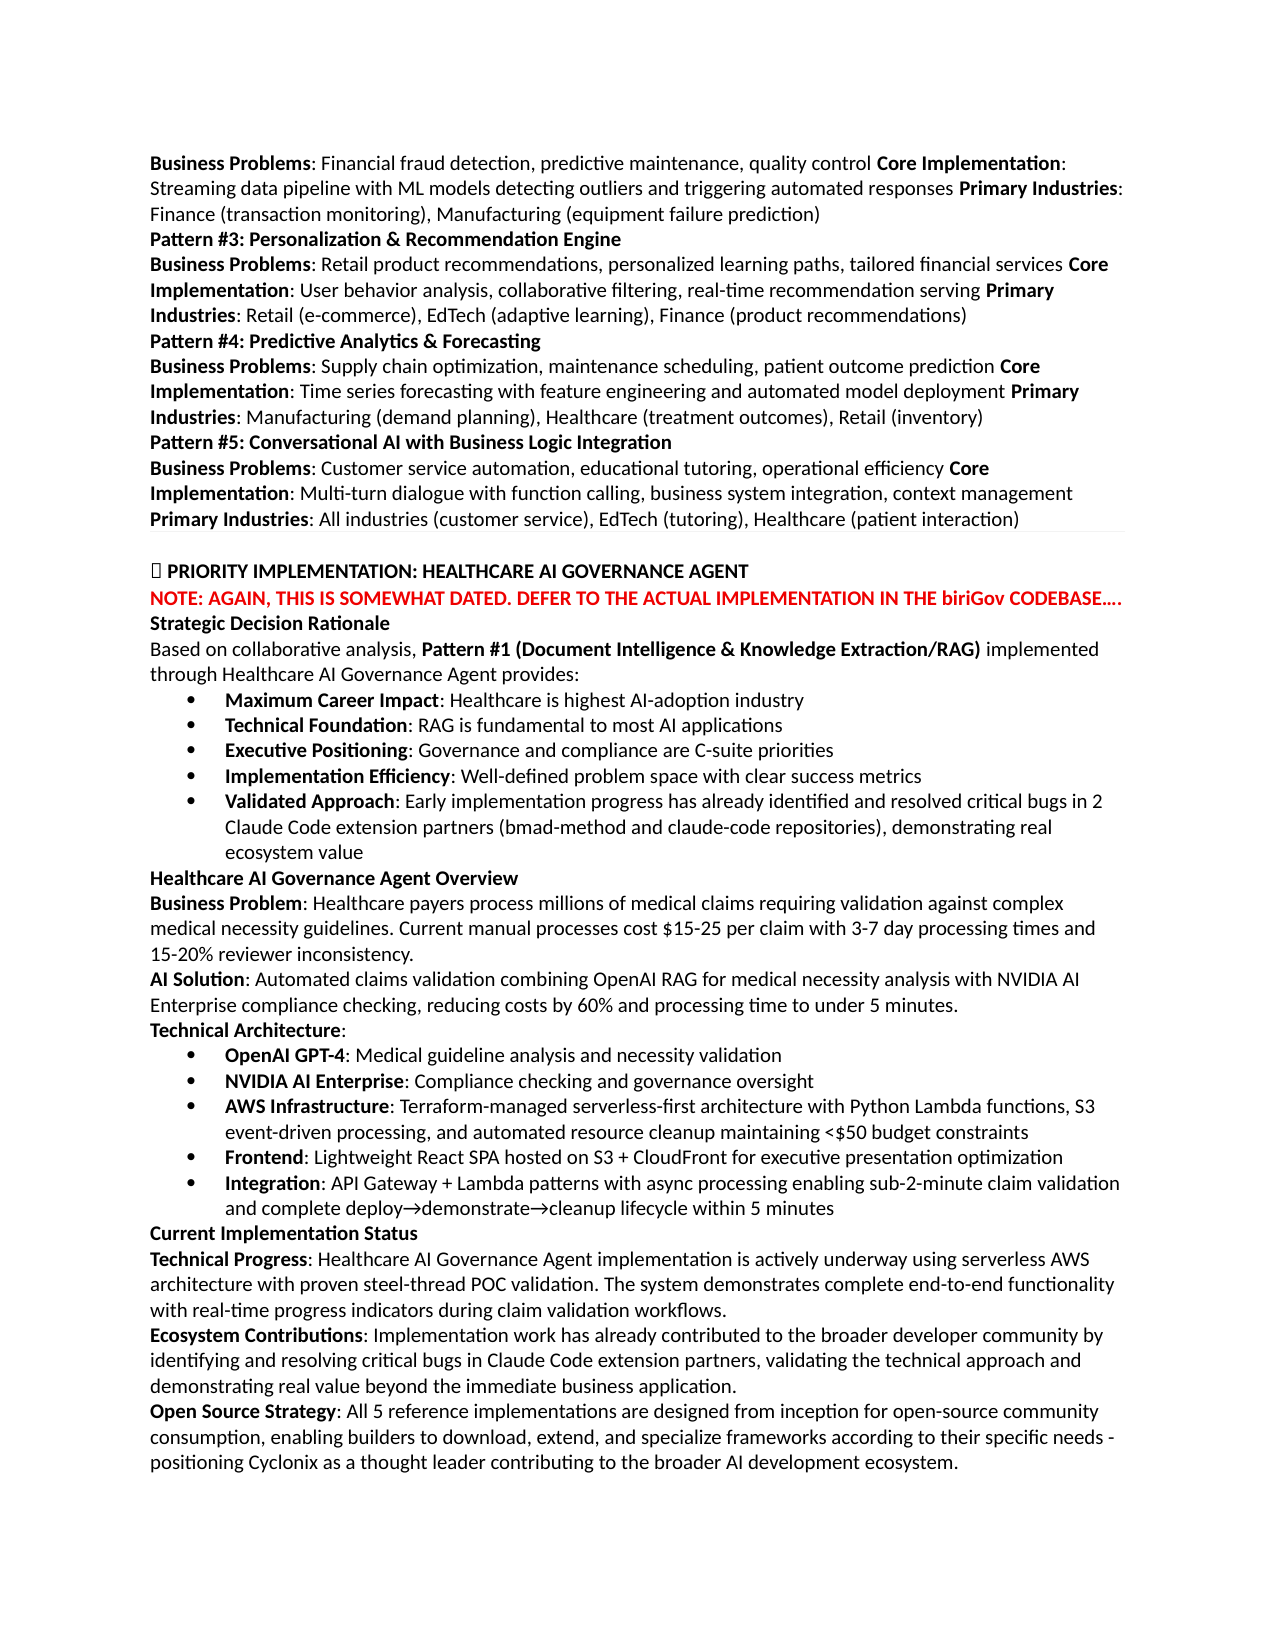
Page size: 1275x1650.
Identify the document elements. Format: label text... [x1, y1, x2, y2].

text Business Problems: Supply chain optimization, maintenance scheduling, patient outcome prediction Core Implementation: Time series forecasting with feature engineering and automated model deployment Primary Industries: Manufacturing (demand planning), Healthcare (treatment outcomes), Retail (inventory) [150, 353, 1125, 429]
list Integration: API Gateway + Lambda patterns with async processing enabling sub-2-minute claim validation and complete deploy→demonstrate→cleanup lifecycle within 5 minutes [187, 1170, 1125, 1221]
list Executive Positioning: Governance and compliance are C-suite priorities [187, 738, 1125, 763]
list Frontend: Lightweight React SPA hosted on S3 + CloudFront for executive presentation optimization [187, 1144, 1125, 1170]
text Current Implementation Status [150, 1221, 1125, 1246]
text Business Problems: Customer service automation, educational tutoring, operational efficiency Core Implementation: Multi-turn dialogue with function calling, business system integration, context management Primary Industries: All industries (customer service), EdTech (tutoring), Healthcare (patient interaction) [150, 455, 1125, 531]
text Open Source Strategy: All 5 reference implementations are designed from inception for open-source community consumption, enabling builders to download, extend, and specialize frameworks according to their specific needs - positioning Cyclonix as a thought leader contributing to the broader AI development ecosystem. [150, 1398, 1125, 1475]
text Business Problems: Financial fraud detection, predictive maintenance, quality control Core Implementation: Streaming data pipeline with ML models detecting outliers and triggering automated responses Primary Industries: Finance (transaction monitoring), Manufacturing (equipment failure prediction) [150, 150, 1125, 226]
list OpenAI GPT-4: Medical guideline analysis and necessity validation [187, 1043, 1125, 1068]
text Business Problem: Healthcare payers process millions of medical claims requiring validation against complex medical necessity guidelines. Current manual processes cost $15-25 per claim with 3-7 day processing times and 15-20% reviewer inconsistency. [150, 890, 1125, 966]
text Healthcare AI Governance Agent Overview [150, 865, 1125, 890]
text Business Problems: Retail product recommendations, personalized learning paths, tailored financial services Core Implementation: User behavior analysis, collaborative filtering, real-time recommendation serving Primary Industries: Retail (e-commerce), EdTech (adaptive learning), Finance (product recommendations) [150, 252, 1125, 328]
text Based on collaborative analysis, Pattern #1 (Document Intelligence & Knowledge Extraction/RAG) implemented through Healthcare AI Governance Agent provides: [150, 636, 1125, 687]
text Pattern #4: Predictive Analytics & Forecasting [150, 328, 1125, 353]
list Implementation Efficiency: Well-defined problem space with clear success metrics [187, 763, 1125, 788]
list Maximum Career Impact: Healthcare is highest AI-adoption industry [187, 687, 1125, 712]
text Technical Progress: Healthcare AI Governance Agent implementation is actively underway using serverless AWS architecture with proven steel-thread POC validation. The system demonstrates complete end-to-end functionality with real-time progress indicators during claim validation workflows. [150, 1246, 1125, 1322]
text Pattern #3: Personalization & Recommendation Engine [150, 226, 1125, 252]
text Strategic Decision Rationale [150, 611, 1125, 636]
text AI Solution: Automated claims validation combining OpenAI RAG for medical necessity analysis with NVIDIA AI Enterprise compliance checking, reducing costs by 60% and processing time to under 5 minutes. [150, 966, 1125, 1017]
list AWS Infrastructure: Terraform-managed serverless-first architecture with Python Lambda functions, S3 event-driven processing, and automated resource cleanup maintaining <$50 budget constraints [187, 1093, 1125, 1144]
text Ecosystem Contributions: Implementation work has already contributed to the broader developer community by identifying and resolving critical bugs in Claude Code extension partners, validating the technical approach and demonstrating real value beyond the immediate business application. [150, 1322, 1125, 1398]
list Validated Approach: Early implementation progress has already identified and resolved critical bugs in 2 Claude Code extension partners (bmad-method and claude-code repositories), demonstrating real ecosystem value [187, 788, 1125, 865]
list Technical Foundation: RAG is fundamental to most AI applications [187, 712, 1125, 738]
text Pattern #5: Conversational AI with Business Logic Integration [150, 429, 1125, 455]
text NOTE: AGAIN, THIS IS SOMEWHAT DATED. DEFER TO THE ACTUAL IMPLEMENTATION IN THE biriGov CODEBASE…. [150, 585, 1125, 611]
text 🏥 PRIORITY IMPLEMENTATION: HEALTHCARE AI GOVERNANCE AGENT [150, 557, 1125, 585]
text Technical Architecture: [150, 1017, 1125, 1043]
list NVIDIA AI Enterprise: Compliance checking and governance oversight [187, 1068, 1125, 1093]
